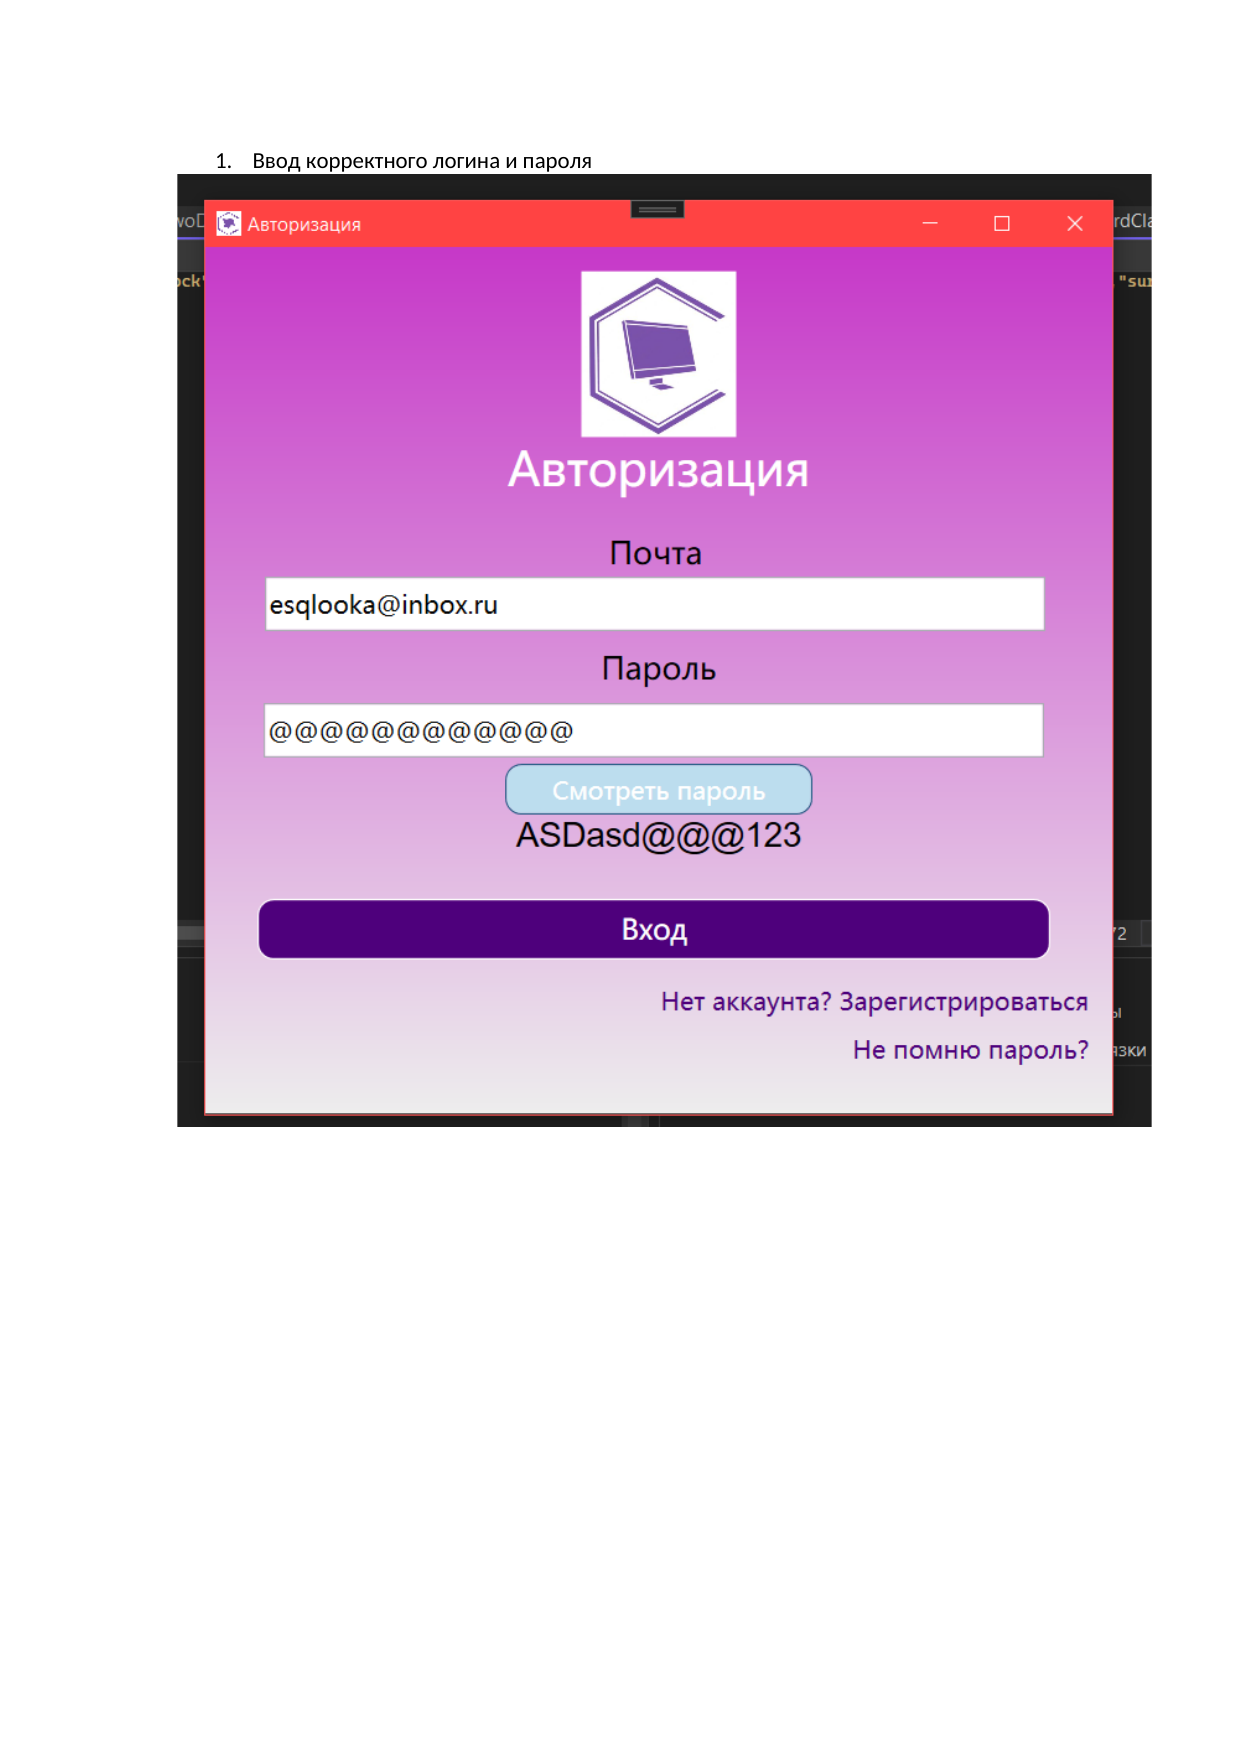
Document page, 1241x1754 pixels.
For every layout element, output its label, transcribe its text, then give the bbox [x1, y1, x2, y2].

list Ввод корректного логина и пароля [215, 146, 1152, 174]
picture [177, 174, 1152, 1127]
